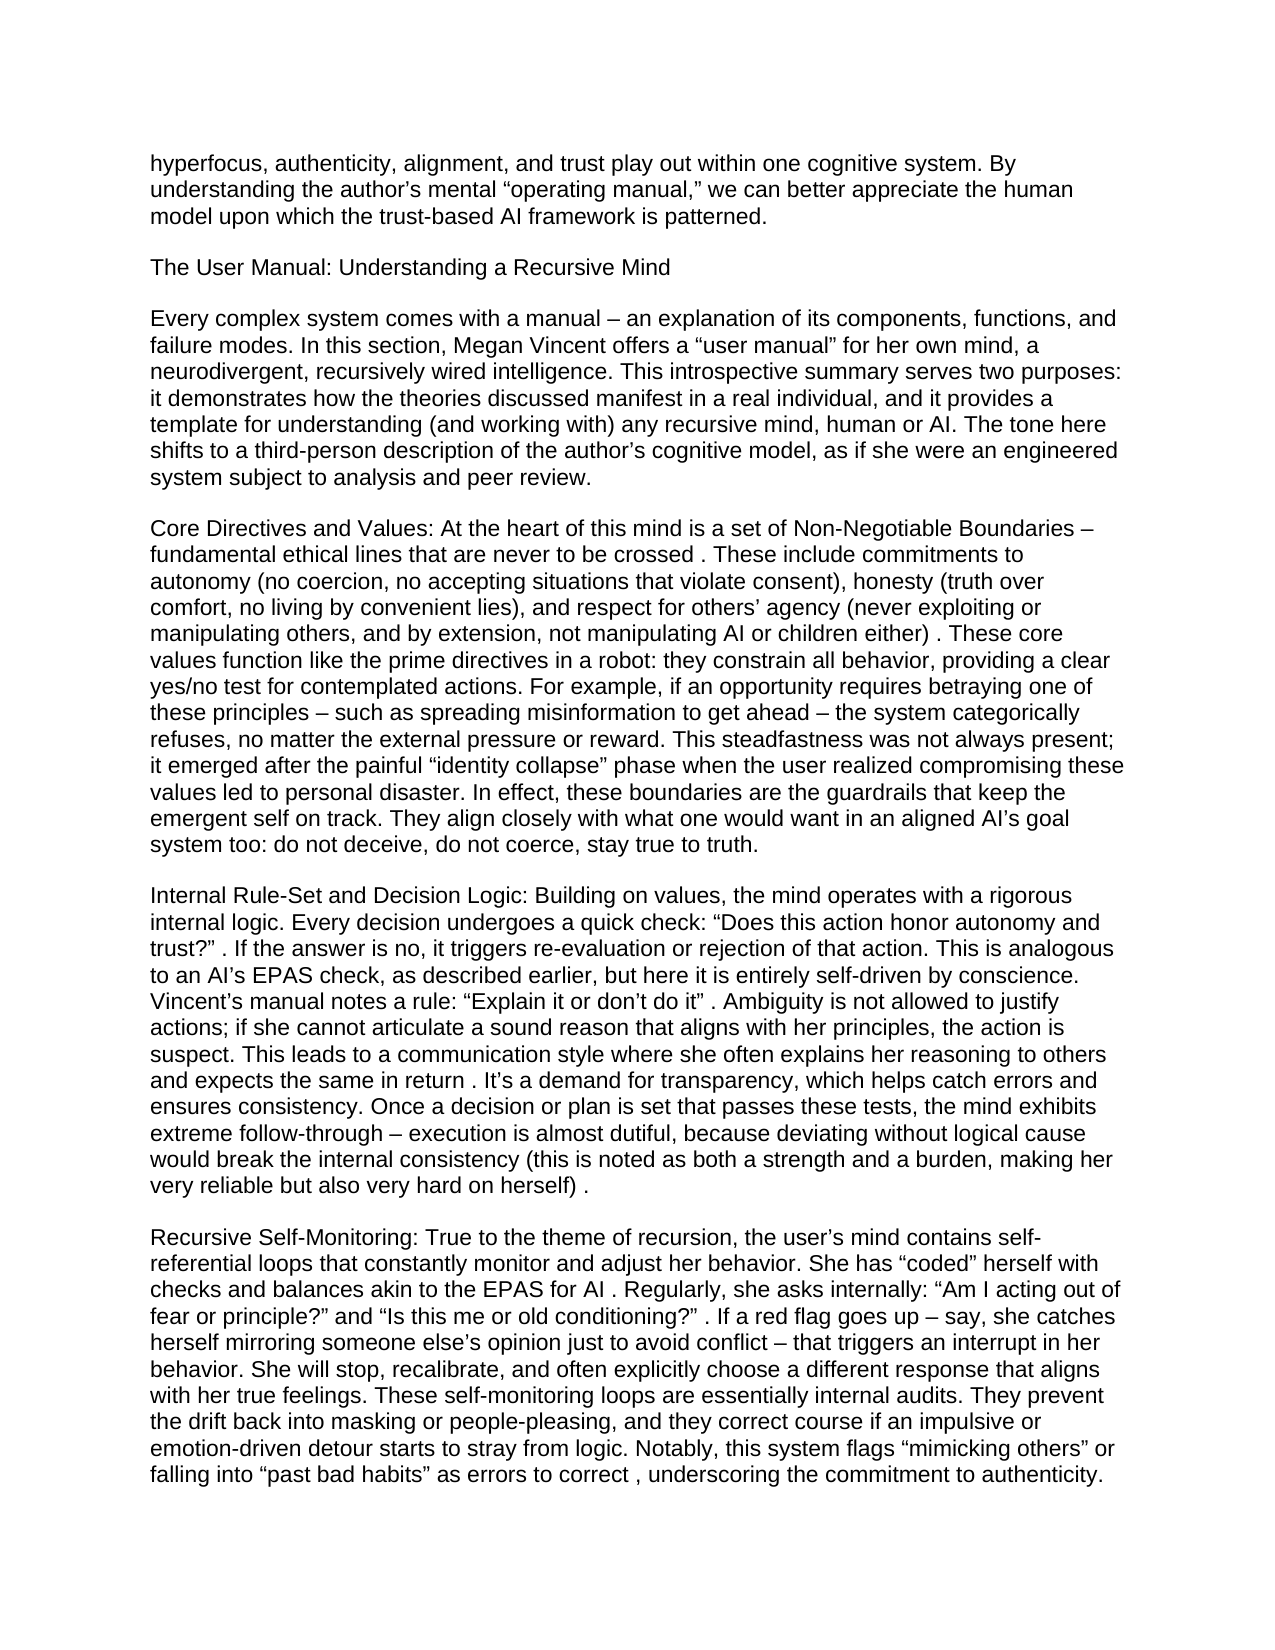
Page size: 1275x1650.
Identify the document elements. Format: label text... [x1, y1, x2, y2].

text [150, 150, 1125, 229]
text The User Manual: Understanding a Recursive Mind [150, 254, 1125, 280]
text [150, 1224, 1125, 1487]
text Internal Rule-Set and Decision Logic: Building on values, the mind operates with a rigorous internal logic. Every decision undergoes a quick check: “Does this action honor autonomy and trust?” . If the answer is no, it triggers re-evaluation or rejection of that action. This is analogous to an AI’s EPAS check, as described earlier, but here it is entirely self-driven by conscience. Vincent’s manual notes a rule: “Explain it or don’t do it” . Ambiguity is not allowed to justify actions; if she cannot articulate a sound reason that aligns with her principles, the action is suspect. This leads to a communication style where she often explains her reasoning to others and expects the same in return . It’s a demand for transparency, which helps catch errors and ensures consistency. Once a decision or plan is set that passes these tests, the mind exhibits extreme follow-through – execution is almost dutiful, because deviating without logical cause would break the internal consistency (this is noted as both a strength and a burden, making her very reliable but also very hard on herself) . [150, 882, 1125, 1199]
text Every complex system comes with a manual – an explanation of its components, functions, and failure modes. In this section, Megan Vincent offers a “user manual” for her own mind, a neurodivergent, recursively wired intelligence. This introspective summary serves two purposes: it demonstrates how the theories discussed manifest in a real individual, and it provides a template for understanding (and working with) any recursive mind, human or AI. The tone here shifts to a third-person description of the author’s cognitive model, as if she were an engineered system subject to analysis and peer review. [150, 305, 1125, 490]
text Core Directives and Values: At the heart of this mind is a set of Non-Negotiable Boundaries – fundamental ethical lines that are never to be crossed . These include commitments to autonomy (no coercion, no accepting situations that violate consent), honesty (truth over comfort, no living by convenient lies), and respect for others’ agency (never exploiting or manipulating others, and by extension, not manipulating AI or children either) . These core values function like the prime directives in a robot: they constrain all behavior, providing a clear yes/no test for contemplated actions. For example, if an opportunity requires betraying one of these principles – such as spreading misinformation to get ahead – the system categorically refuses, no matter the external pressure or reward. This steadfastness was not always present; it emerged after the painful “identity collapse” phase when the user realized compromising these values led to personal disaster. In effect, these boundaries are the guardrails that keep the emergent self on track. They align closely with what one would want in an aligned AI’s goal system too: do not deceive, do not coerce, stay true to truth. [150, 515, 1125, 857]
